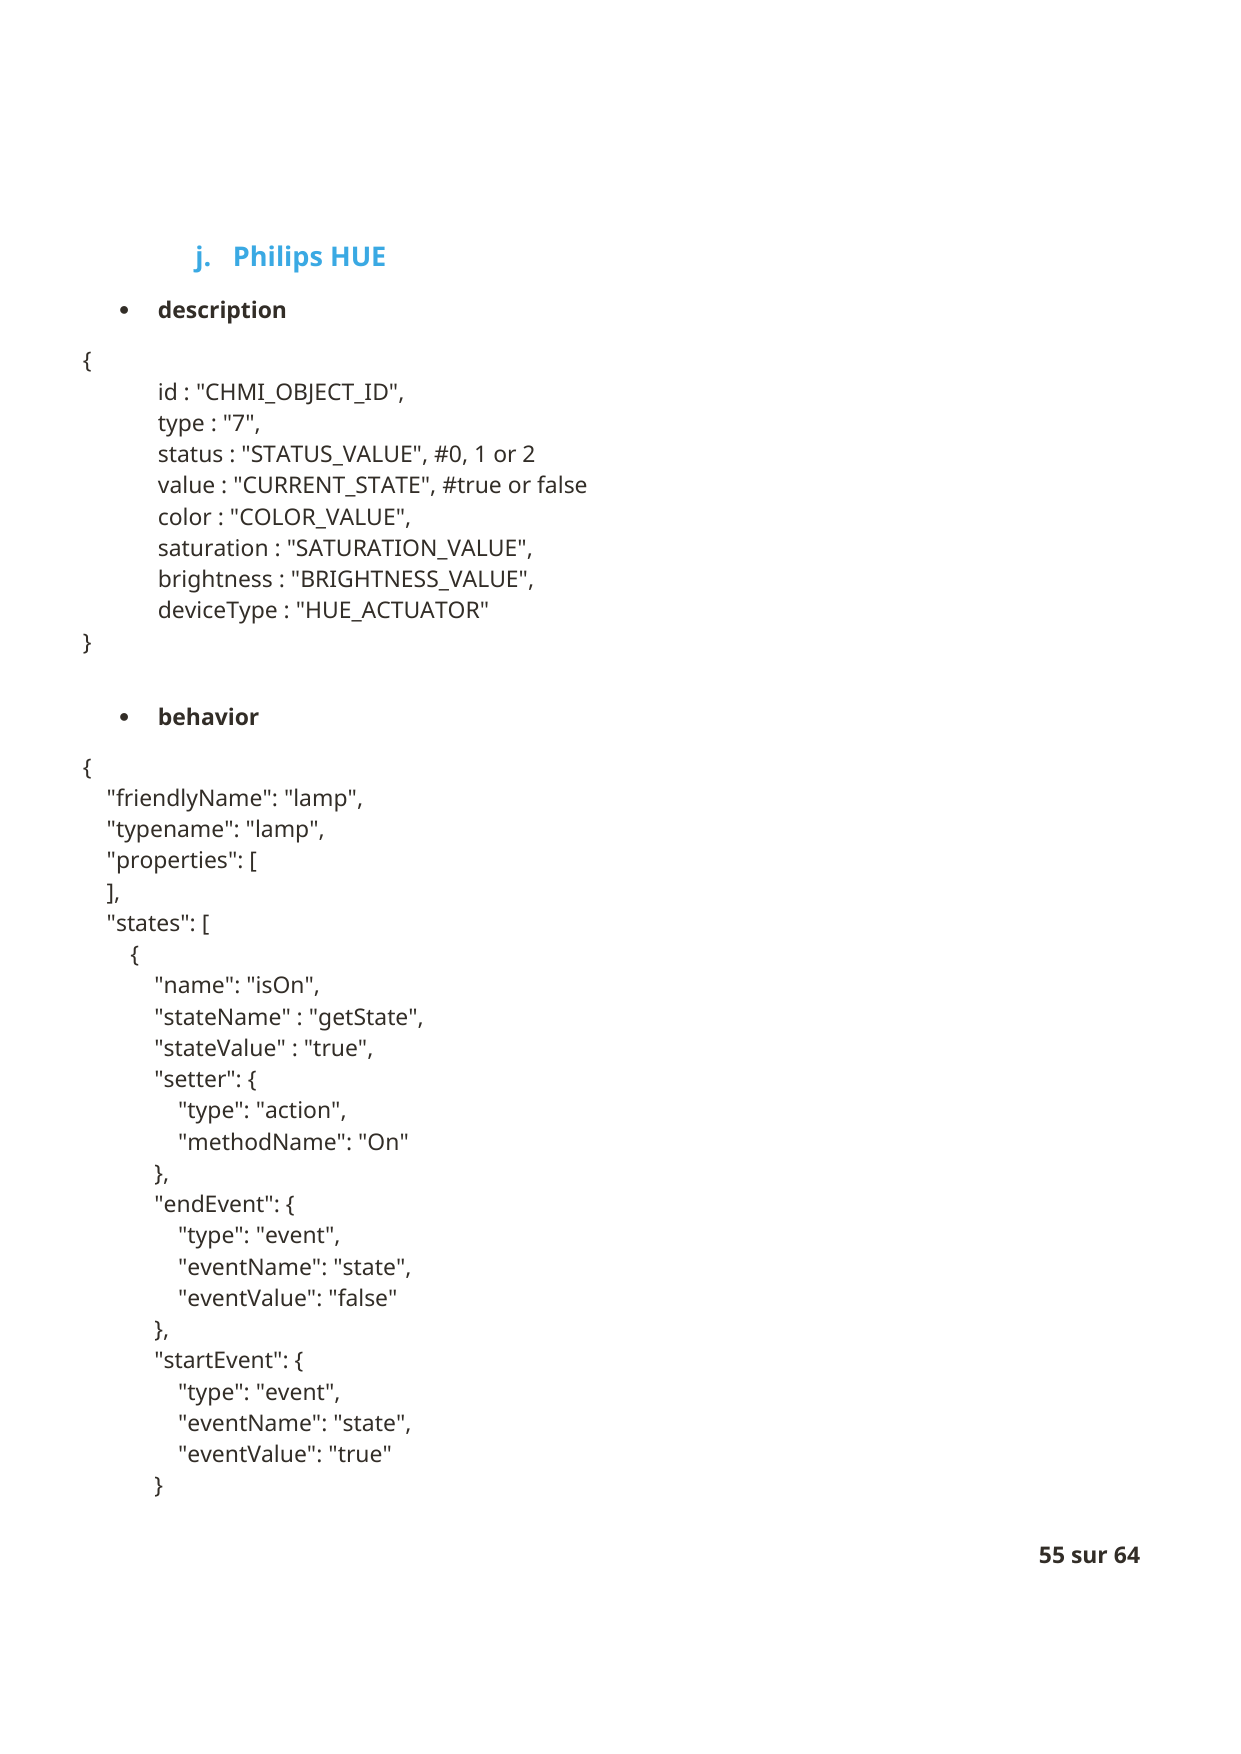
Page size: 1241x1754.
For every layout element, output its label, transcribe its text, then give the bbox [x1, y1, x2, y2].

text id : "CHMI_OBJECT_ID", [83, 375, 1140, 407]
list description [120, 294, 1140, 325]
text "type": "event", [83, 1375, 1140, 1407]
text { [83, 344, 1140, 375]
subtitle Philips HUE [195, 237, 1140, 274]
text "endEvent": { [83, 1188, 1140, 1219]
text deviceType : "HUE_ACTUATOR" [83, 594, 1140, 625]
text "stateValue" : "true", [83, 1032, 1140, 1063]
text "setter": { [83, 1063, 1140, 1094]
text "stateName" : "getState", [83, 1000, 1140, 1032]
text }, [83, 1313, 1140, 1344]
list behavior [120, 700, 1140, 732]
text } [83, 625, 1140, 657]
text }, [83, 1157, 1140, 1188]
text ], [83, 875, 1140, 907]
text "typename": "lamp", [83, 813, 1140, 844]
text "type": "event", [83, 1219, 1140, 1250]
text "eventValue": "true" [83, 1438, 1140, 1469]
text { [83, 938, 1140, 969]
text "eventName": "state", [83, 1250, 1140, 1282]
text "type": "action", [83, 1094, 1140, 1125]
text saturation : "SATURATION_VALUE", [83, 532, 1140, 563]
text "methodName": "On" [83, 1125, 1140, 1157]
text color : "COLOR_VALUE", [83, 500, 1140, 532]
text "states": [ [83, 907, 1140, 938]
text { [83, 750, 1140, 782]
text "eventValue": "false" [83, 1282, 1140, 1313]
text "name": "isOn", [83, 969, 1140, 1000]
text status : "STATUS_VALUE", #0, 1 or 2 [83, 438, 1140, 469]
text type : "7", [83, 407, 1140, 438]
text brightness : "BRIGHTNESS_VALUE", [83, 563, 1140, 594]
text "startEvent": { [83, 1344, 1140, 1375]
text "properties": [ [83, 844, 1140, 875]
text "friendlyName": "lamp", [83, 782, 1140, 813]
text "eventName": "state", [83, 1407, 1140, 1438]
text } [83, 1469, 1140, 1500]
text value : "CURRENT_STATE", #true or false [83, 469, 1140, 500]
